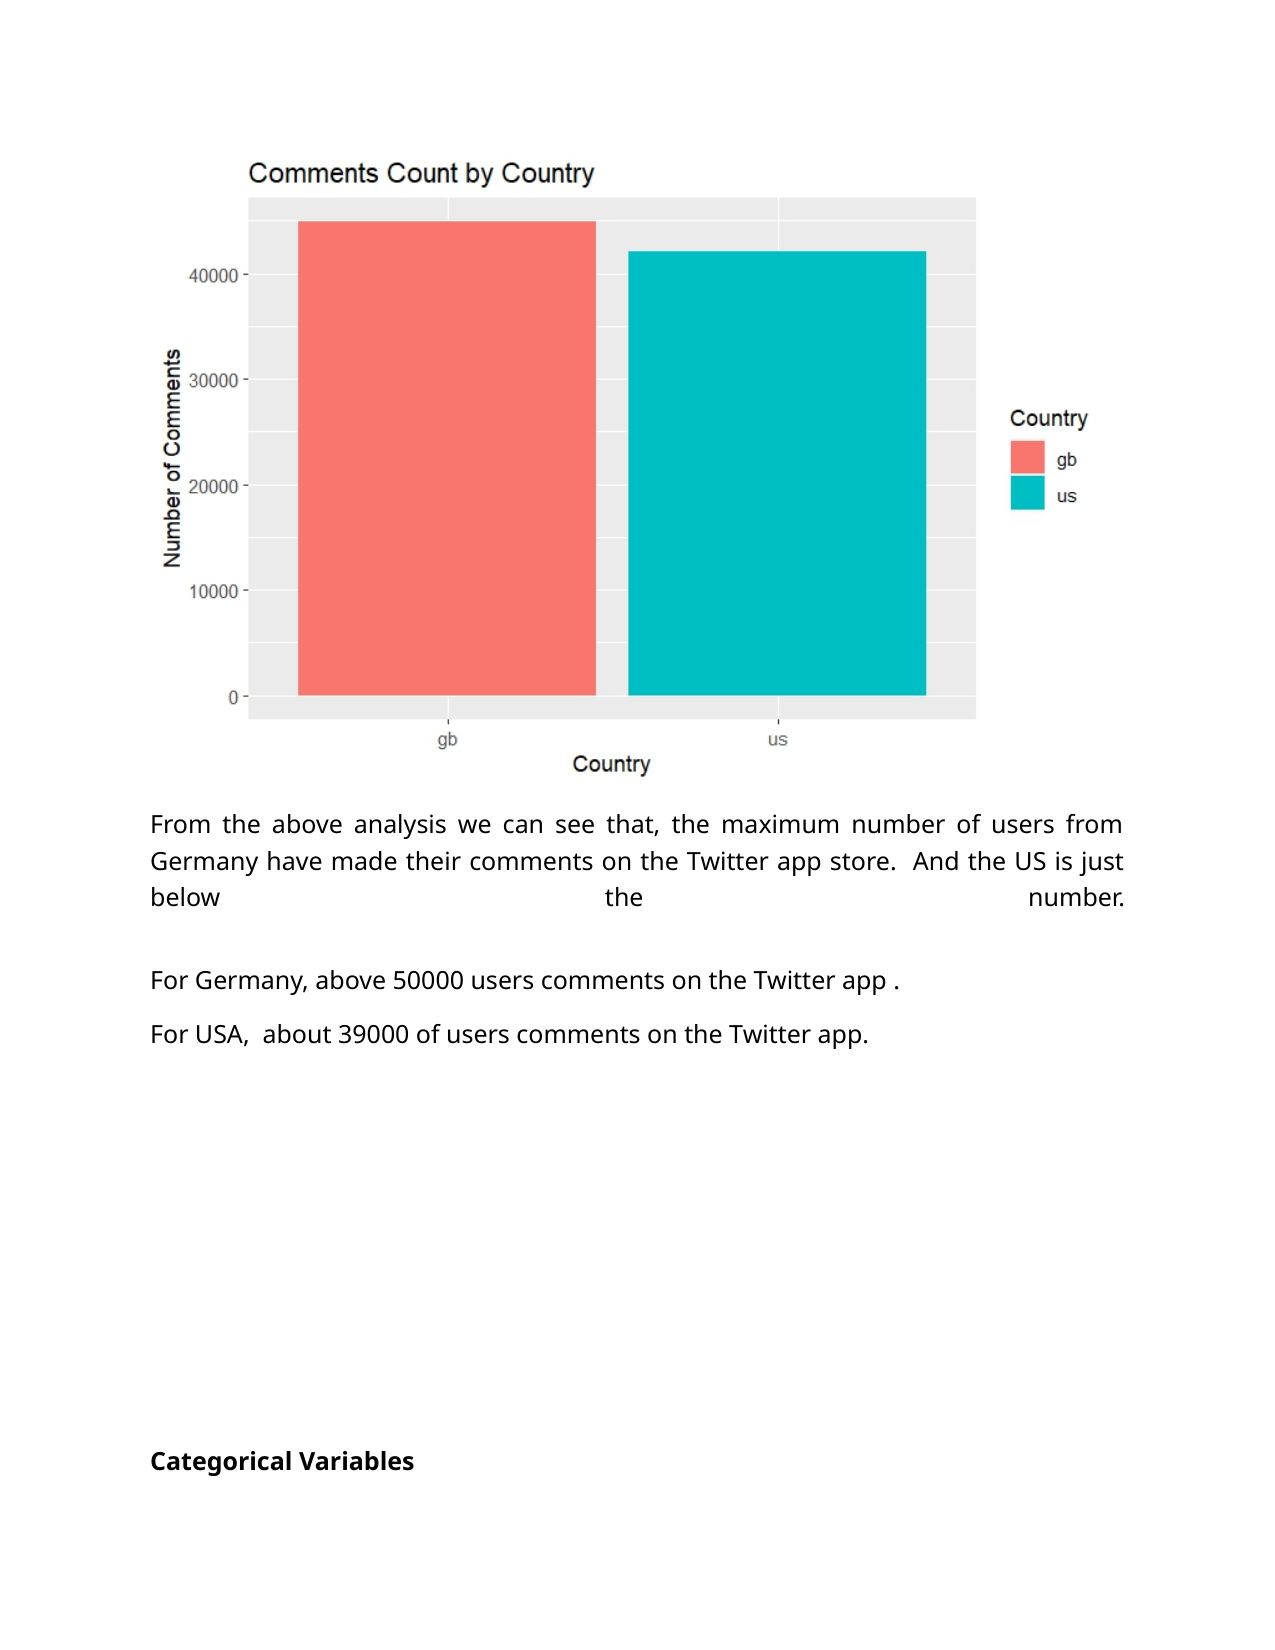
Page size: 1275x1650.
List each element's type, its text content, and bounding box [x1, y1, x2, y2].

text For USA, about 39000 of users comments on the Twitter app. [150, 1016, 1125, 1051]
text Categorical Variables [150, 1444, 1125, 1478]
text From the above analysis we can see that, the maximum number of users from Germany have made their comments on the Twitter app store. And the US is just below the number. [150, 806, 1125, 944]
picture [150, 150, 1112, 788]
text For Germany, above 50000 users comments on the Twitter app . [150, 963, 1125, 997]
